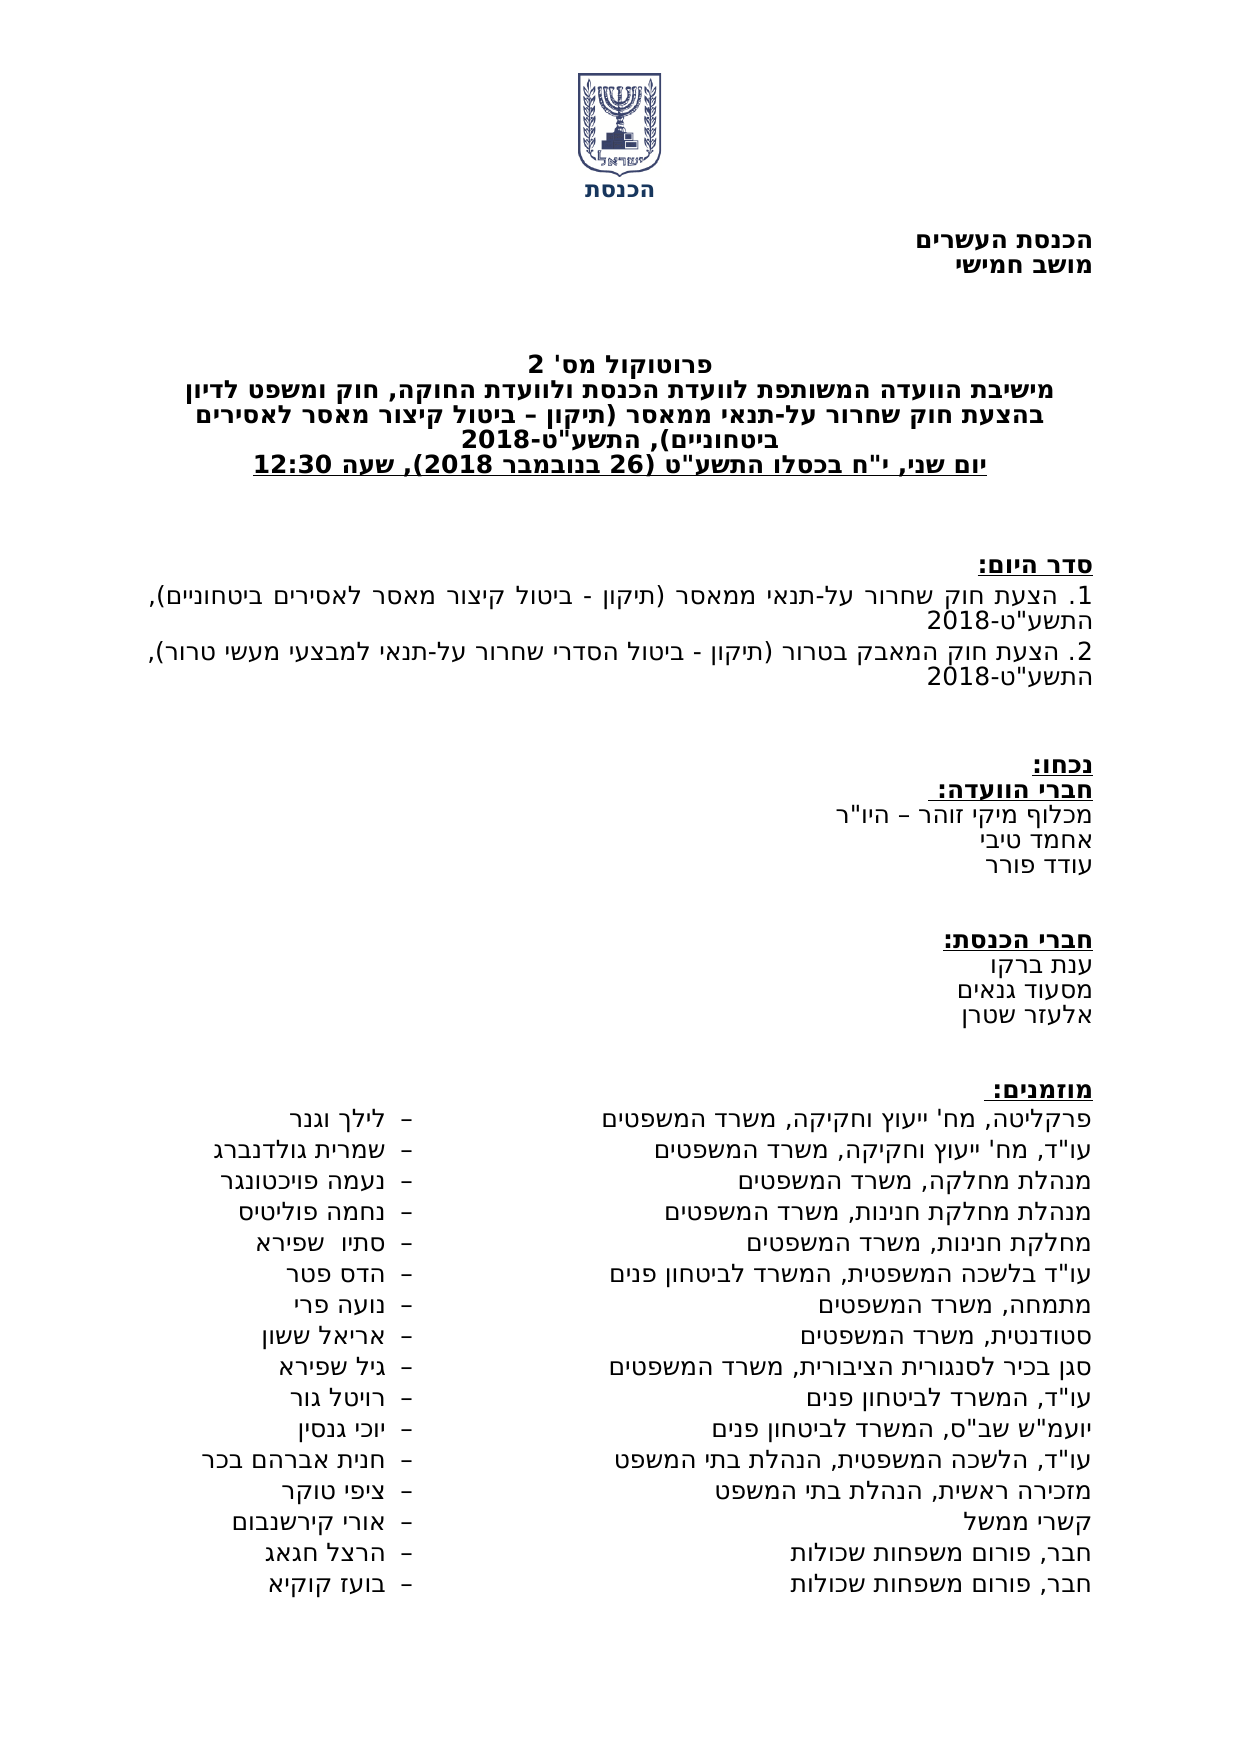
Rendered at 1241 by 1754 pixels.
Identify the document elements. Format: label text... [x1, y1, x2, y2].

table_cell בועז קוקיא [147, 1569, 386, 1600]
table_cell מתמחה, משרד המשפטים [428, 1289, 1096, 1320]
table_cell חבר, פורום משפחות שכולות [428, 1569, 1096, 1600]
table_cell יוכי גנסין [147, 1414, 386, 1444]
table_cell סטודנטית, משרד המשפטים [428, 1320, 1096, 1351]
text מוזמנים: [147, 1078, 1093, 1103]
text פרוטוקול מס' 2 [147, 353, 1093, 378]
table_cell – [386, 1227, 427, 1258]
table_header לילך וגנר [147, 1103, 386, 1134]
table_cell נועה פרי [147, 1289, 386, 1320]
table_cell – [386, 1414, 427, 1444]
table_cell יועמ"ש שב"ס, המשרד לביטחון פנים [428, 1414, 1096, 1444]
text חברי הכנסת: [147, 928, 1093, 953]
table_cell אריאל ששון [147, 1320, 386, 1351]
table_cell הרצל חגאג [147, 1538, 386, 1569]
table_cell נחמה פוליטיס [147, 1196, 386, 1227]
table_cell – [386, 1196, 427, 1227]
table_cell – [386, 1320, 427, 1351]
table_cell – [386, 1351, 427, 1382]
table_cell – [386, 1134, 427, 1165]
text מסעוד גנאים [147, 978, 1093, 1003]
table_cell – [386, 1476, 427, 1507]
table_cell מזכירה ראשית, הנהלת בתי המשפט [428, 1476, 1096, 1507]
text מישיבת הוועדה המשותפת לוועדת הכנסת ולוועדת החוקה, חוק ומשפט לדיון בהצעת חוק שחרור על-תנאי ממאסר (תיקון – ביטול קיצור מאסר לאסירים ביטחוניים), התשע"ט-2018 [147, 378, 1093, 453]
table_cell מחלקת חנינות, משרד המשפטים [428, 1227, 1096, 1258]
table_cell שמרית גולדנברג [147, 1134, 386, 1165]
table_cell הדס פטר [147, 1258, 386, 1289]
text מכלוף מיקי זוהר – היו"ר [147, 803, 1093, 828]
table_cell עו"ד, המשרד לביטחון פנים [428, 1383, 1096, 1413]
table_cell עו"ד, מח' ייעוץ וחקיקה, משרד המשפטים [428, 1134, 1096, 1165]
text אחמד טיבי [147, 828, 1093, 853]
table_cell ציפי טוקר [147, 1476, 386, 1507]
text עודד פורר [147, 853, 1093, 878]
table_cell – [386, 1538, 427, 1569]
table_cell גיל שפירא [147, 1351, 386, 1382]
table_cell אורי קירשנבום [147, 1507, 386, 1538]
table_cell – [386, 1289, 427, 1320]
text הכנסת העשרים [147, 228, 1093, 253]
table_cell – [386, 1258, 427, 1289]
table_cell מנהלת מחלקת חנינות, משרד המשפטים [428, 1196, 1096, 1227]
text נכחו: [147, 753, 1093, 778]
text סדר היום: [147, 553, 1093, 578]
table_cell – [386, 1507, 427, 1538]
table_cell נעמה פויכטונגר [147, 1165, 386, 1196]
table_cell חנית אברהם בכר [147, 1445, 386, 1476]
text מושב חמישי [147, 253, 1093, 278]
text יום שני, י"ח בכסלו התשע"ט (26 בנובמבר 2018), שעה 12:30 [147, 453, 1093, 478]
table_cell מנהלת מחלקה, משרד המשפטים [428, 1165, 1096, 1196]
table_cell – [386, 1165, 427, 1196]
table_cell – [386, 1383, 427, 1413]
text ענת ברקו [147, 953, 1093, 978]
table_cell עו"ד, הלשכה המשפטית, הנהלת בתי המשפט [428, 1445, 1096, 1476]
table_cell קשרי ממשל [428, 1507, 1096, 1538]
table_header – [386, 1103, 427, 1134]
table_cell סתיו שפירא [147, 1227, 386, 1258]
table_cell רויטל גור [147, 1383, 386, 1413]
picture [578, 73, 662, 177]
table_cell – [386, 1445, 427, 1476]
table_cell עו"ד בלשכה המשפטית, המשרד לביטחון פנים [428, 1258, 1096, 1289]
table_cell חבר, פורום משפחות שכולות [428, 1538, 1096, 1569]
text << הצח >> 2. הצעת חוק המאבק בטרור (תיקון - ביטול הסדרי שחרור על-תנאי למבצעי מעשי טרור), התשע"ט-2018 << הצח >> [147, 641, 1093, 691]
text חברי הוועדה: [147, 778, 1093, 803]
table_cell סגן בכיר לסנגורית הציבורית, משרד המשפטים [428, 1351, 1096, 1382]
table_cell – [386, 1569, 427, 1600]
text אלעזר שטרן [147, 1003, 1093, 1028]
text << הצח >> 1. הצעת חוק שחרור על-תנאי ממאסר (תיקון - ביטול קיצור מאסר לאסירים ביטחוניים), התשע"ט-2018 << הצח >> [147, 584, 1093, 634]
table_header פרקליטה, מח' ייעוץ וחקיקה, משרד המשפטים [428, 1103, 1096, 1134]
